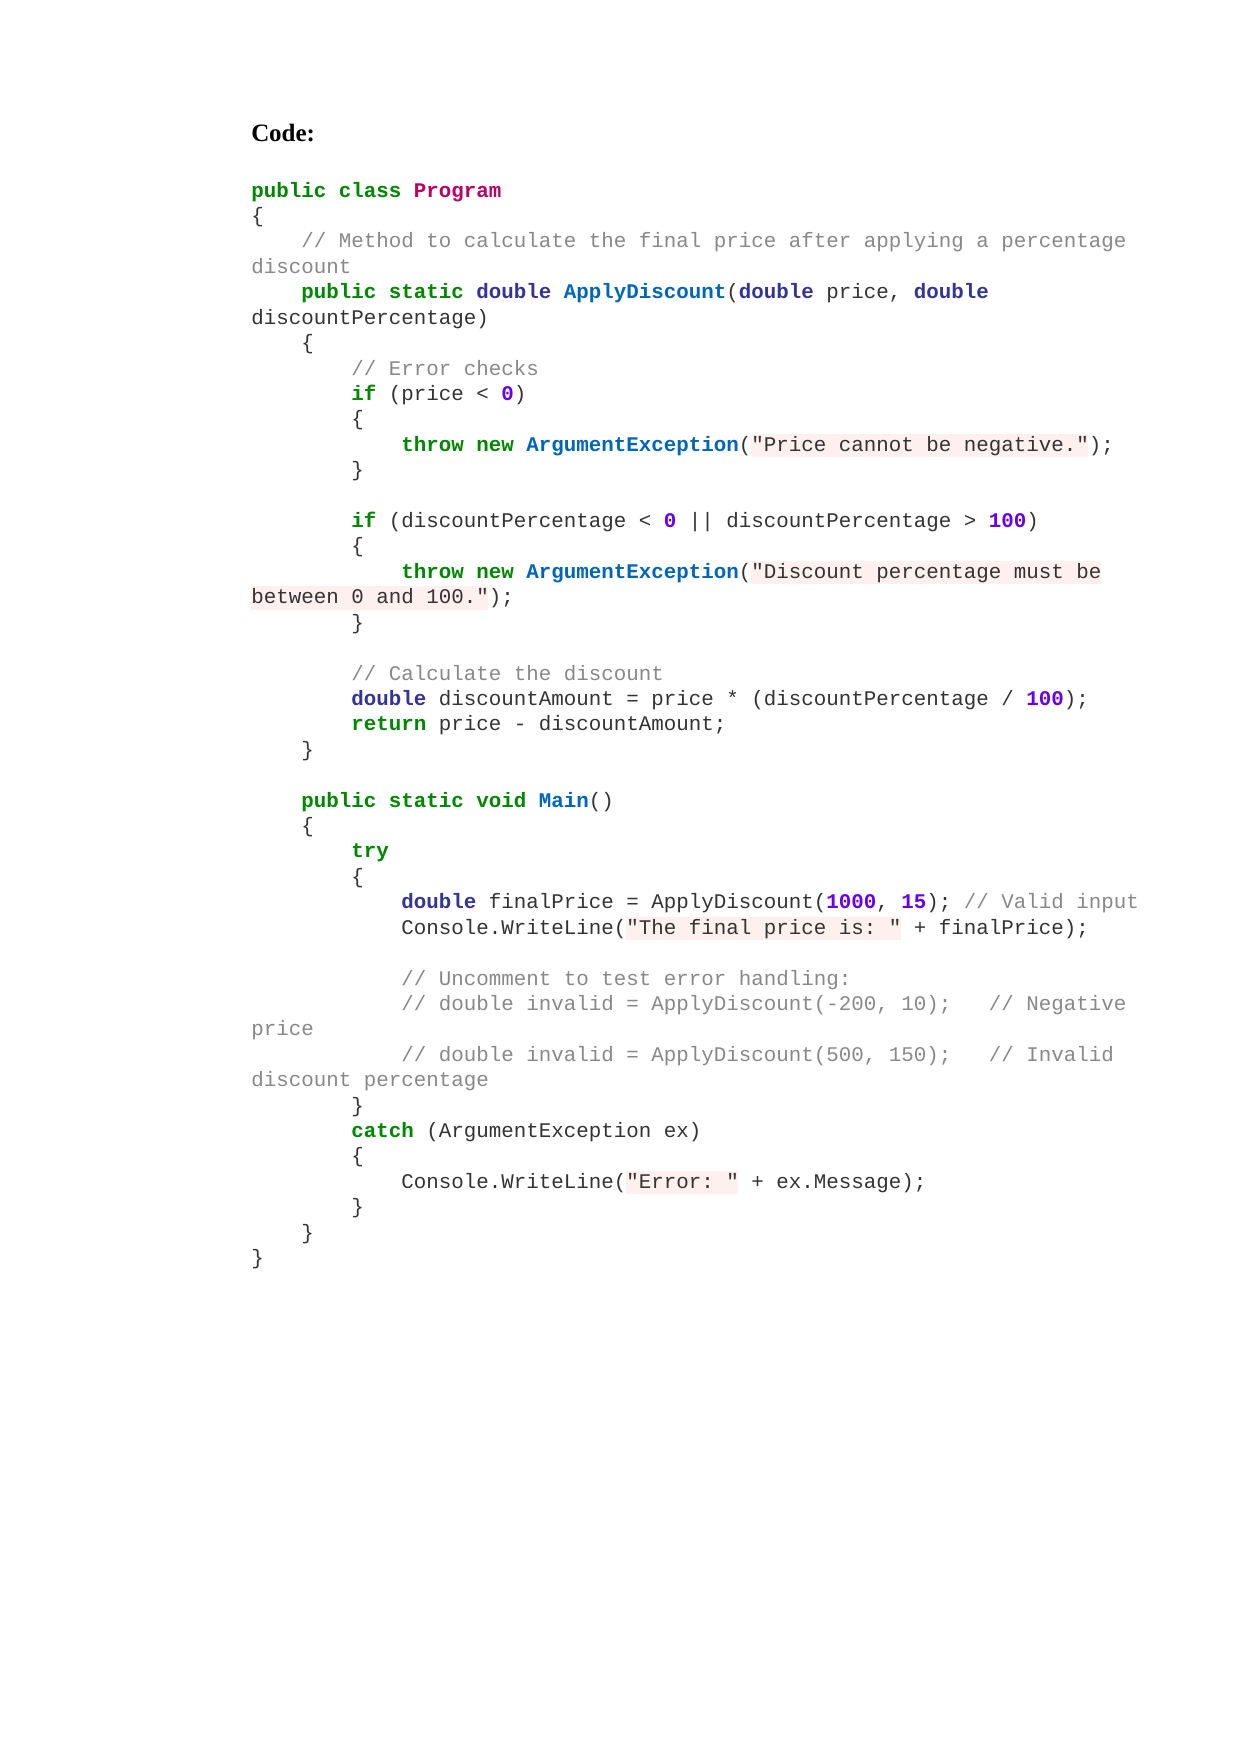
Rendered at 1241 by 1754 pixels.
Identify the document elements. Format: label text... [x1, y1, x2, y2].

text public static void Main() [251, 788, 1152, 813]
text Console.WriteLine("The final price is: " + finalPrice); [251, 915, 1152, 940]
text { [251, 330, 1152, 356]
text { [251, 864, 1152, 889]
text } [251, 457, 1152, 483]
text throw new ArgumentException("Discount percentage must be between 0 and 100."); [251, 559, 1152, 610]
text public static double ApplyDiscount(double price, double discountPercentage) [251, 279, 1152, 330]
text { [251, 203, 1152, 229]
text // Method to calculate the final price after applying a percentage discount [251, 229, 1152, 279]
text // Calculate the discount [251, 661, 1152, 686]
text double finalPrice = ApplyDiscount(1000, 15); // Valid input [251, 889, 1152, 915]
text { [251, 407, 1152, 432]
text public class Program [251, 178, 1152, 203]
text if (discountPercentage < 0 || discountPercentage > 100) [251, 508, 1152, 534]
text return price - discountAmount; [251, 712, 1152, 737]
text // double invalid = ApplyDiscount(500, 150); // Invalid discount percentage [251, 1042, 1152, 1093]
text { [251, 813, 1152, 839]
text } [251, 1093, 1152, 1118]
text } [251, 610, 1152, 635]
text } [251, 1194, 1152, 1220]
text { [251, 534, 1152, 559]
text // Uncomment to test error handling: [251, 966, 1152, 991]
text if (price < 0) [251, 381, 1152, 407]
text } [251, 737, 1152, 762]
text // double invalid = ApplyDiscount(-200, 10); // Negative price [251, 991, 1152, 1042]
text } [251, 1220, 1152, 1245]
text double discountAmount = price * (discountPercentage / 100); [251, 686, 1152, 712]
text try [251, 839, 1152, 864]
text } [251, 1245, 1152, 1271]
text { [251, 1144, 1152, 1169]
text catch (ArgumentException ex) [251, 1118, 1152, 1144]
text Console.WriteLine("Error: " + ex.Message); [251, 1169, 1152, 1194]
text throw new ArgumentException("Price cannot be negative."); [251, 432, 1152, 457]
text // Error checks [251, 356, 1152, 381]
text Code: [215, 118, 1152, 147]
